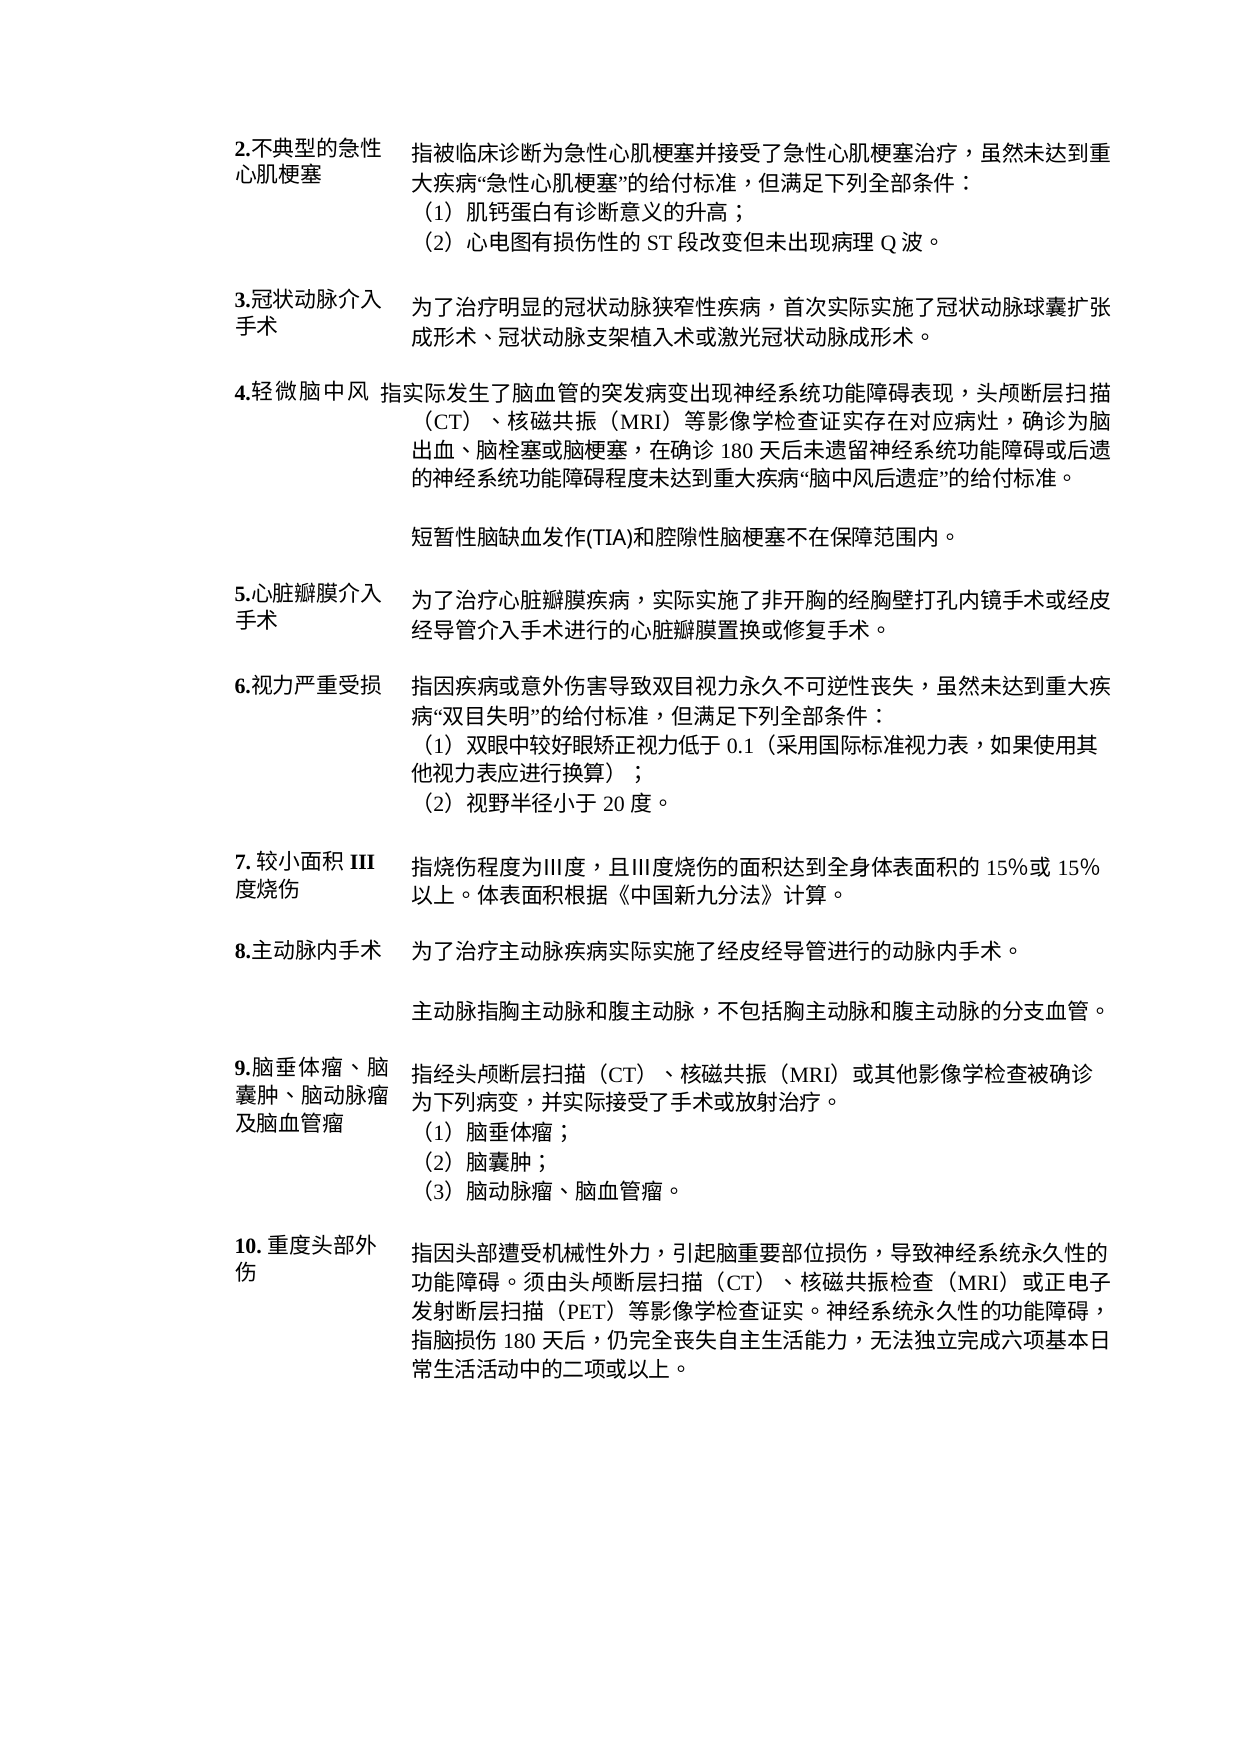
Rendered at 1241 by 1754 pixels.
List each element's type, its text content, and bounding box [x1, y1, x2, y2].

text 8.主动脉内手术 为了治疗主动脉疾病实际实施了经皮经导管进行的动脉内手术。 [234, 935, 1123, 966]
text 指经头颅断层扫描（CT）、核磁共振（MRI）或其他影像学检查被确诊为下列病变，并实际接受了手术或放射治疗。 [411, 1060, 1111, 1116]
text （1）脑垂体瘤； [411, 1117, 1123, 1147]
text （1）肌钙蛋白有诊断意义的升高； [411, 198, 1123, 226]
text 指烧伤程度为Ⅲ度，且Ⅲ度烧伤的面积达到全身体表面积的 15％或 15％ 以上。体表面积根据《中国新九分法》计算。 [411, 852, 1116, 909]
text 指因头部遭受机械性外力，引起脑重要部位损伤，导致神经系统永久性的功能障碍。须由头颅断层扫描（CT）、核磁共振检查（MRI）或正电子发射断层扫描（PET）等影像学检查证实。神经系统永久性的功能障碍，指脑损伤 180 天后，仍完全丧失自主生活能力，无法独立完成六项基本日常生活活动中的二项或以上。 [411, 1238, 1111, 1384]
text 短暂性脑缺血发作(TIA)和腔隙性脑梗塞不在保障范围内。 [411, 522, 1123, 552]
text 10. 重度头部外伤 [234, 1232, 389, 1286]
text 5.心脏瓣膜介入手术 [234, 579, 389, 634]
text 为了治疗明显的冠状动脉狭窄性疾病，首次实际实施了冠状动脉球囊扩张成形术、冠状动脉支架植入术或激光冠状动脉成形术。 [411, 291, 1116, 351]
text 指被临床诊断为急性心肌梗塞并接受了急性心肌梗塞治疗，虽然未达到重大疾病“急性心肌梗塞”的给付标准，但满足下列全部条件： [411, 138, 1116, 198]
text 主动脉指胸主动脉和腹主动脉，不包括胸主动脉和腹主动脉的分支血管。 [411, 996, 1123, 1026]
text （1）双眼中较好眼矫正视力低于 0.1（采用国际标准视力表，如果使用其他视力表应进行换算）； [411, 731, 1111, 788]
text （3）脑动脉瘤、脑血管瘤。 [411, 1176, 1123, 1206]
text （2）心电图有损伤性的 ST 段改变但未出现病理 Q 波。 [411, 226, 1123, 256]
text 度烧伤 [235, 875, 389, 903]
text （2）脑囊肿； [411, 1147, 1123, 1176]
text 6.视力严重受损 指因疾病或意外伤害导致双目视力永久不可逆性丧失，虽然未达到重大疾 病“双目失明”的给付标准，但满足下列全部条件： [234, 670, 1111, 731]
text （2）视野半径小于 20 度。 [411, 788, 1123, 818]
text 4.轻微脑中风 指实际发生了脑血管的突发病变出现神经系统功能障碍表现，头颅断层扫描（CT）、核磁共振（MRI）等影像学检查证实存在对应病灶，确诊为脑出血、脑栓塞或脑梗塞，在确诊 180 天后未遗留神经系统功能障碍或后遗的神经系统功能障碍程度未达到重大疾病“脑中风后遗症”的给付标准。 [234, 377, 1111, 493]
text 2.不典型的急性心肌梗塞 [234, 134, 389, 189]
text 为了治疗心脏瓣膜疾病，实际实施了非开胸的经胸壁打孔内镜手术或经皮经导管介入手术进行的心脏瓣膜置换或修复手术。 [411, 585, 1114, 645]
text 7. 较小面积 III [234, 846, 389, 875]
text 9.脑垂体瘤、脑囊肿、脑动脉瘤及脑血管瘤 [234, 1053, 389, 1138]
text 3.冠状动脉介入手术 [234, 286, 389, 341]
